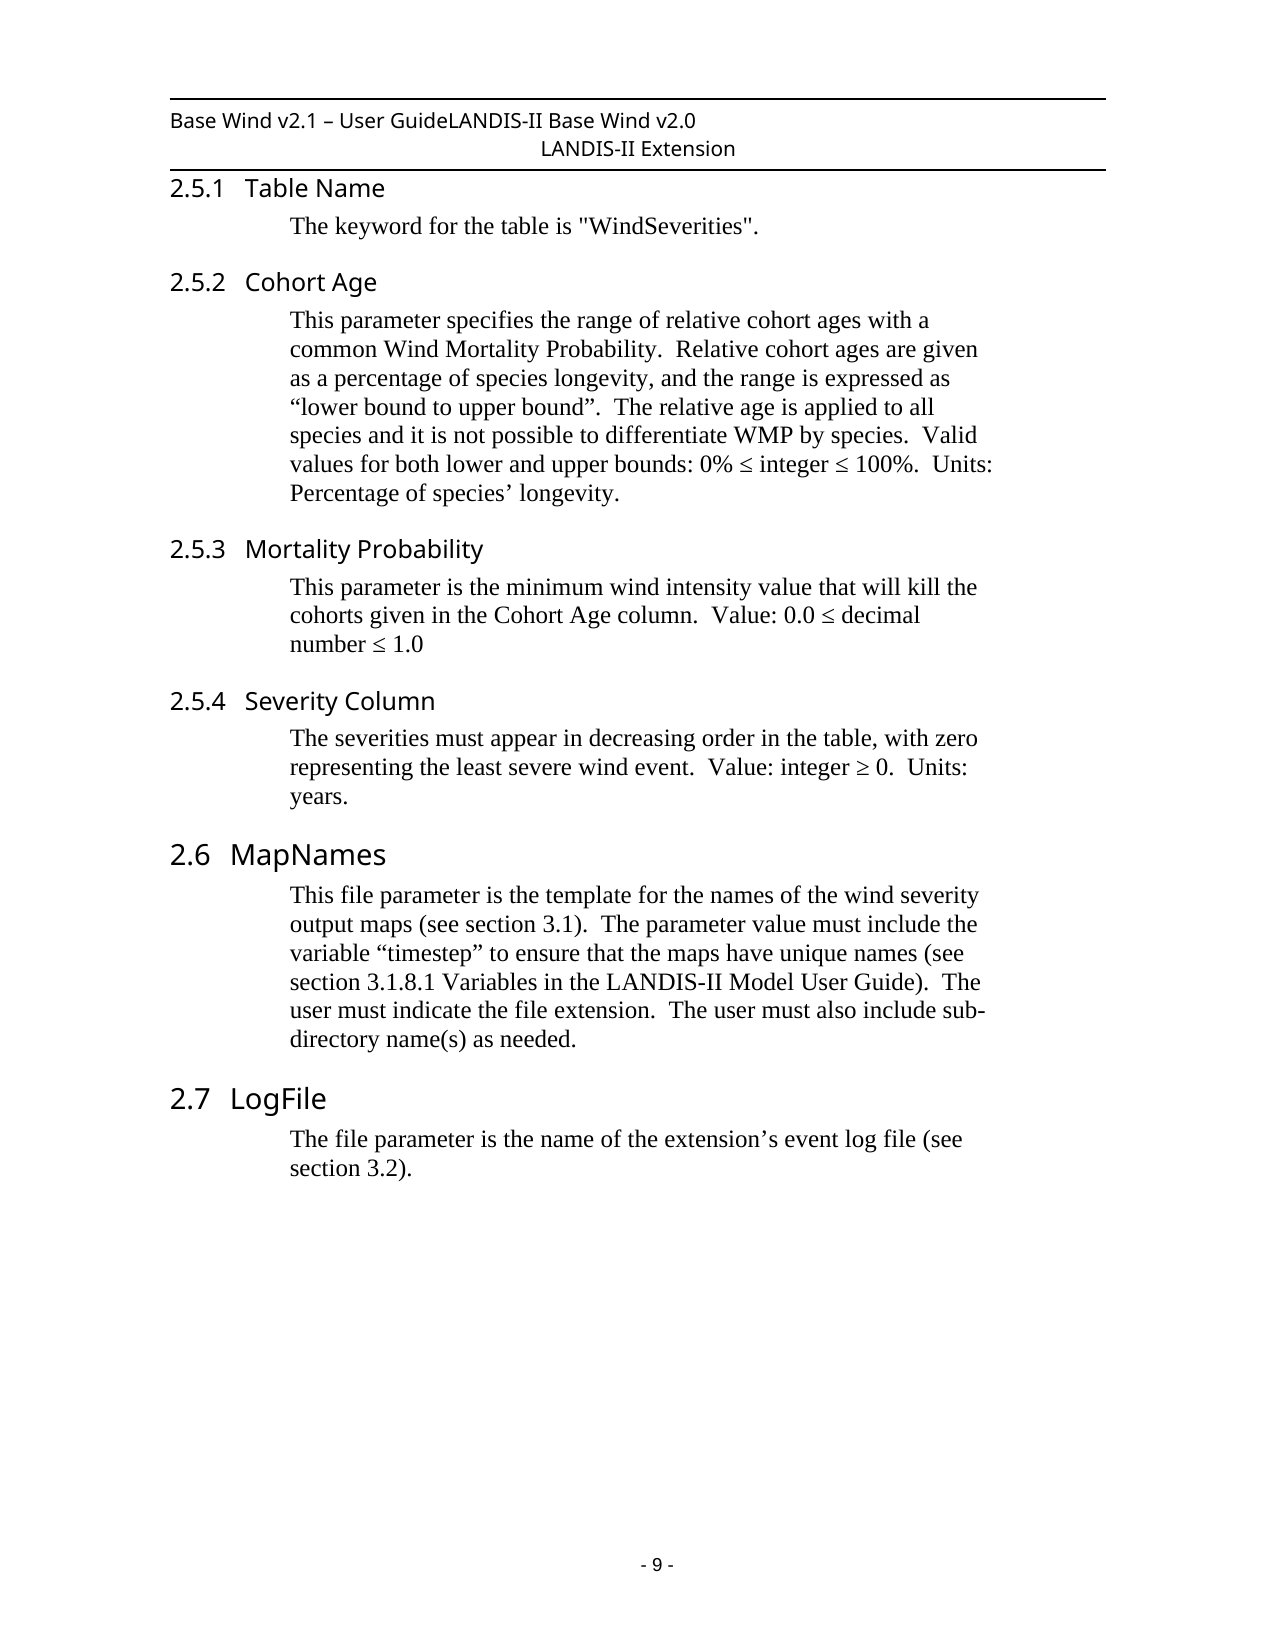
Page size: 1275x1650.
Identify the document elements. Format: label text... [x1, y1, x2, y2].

text The file parameter is the name of the extension’s event log file (see section 3.2). [289, 1124, 1001, 1182]
subtitle Cohort Age [169, 265, 1106, 299]
subtitle LogFile [169, 1078, 1106, 1118]
subtitle Severity Column [169, 683, 1106, 717]
text This parameter specifies the range of relative cohort ages with a common Wind Mortality Probability. Relative cohort ages are given as a percentage of species longevity, and the range is expressed as “lower bound to upper bound”. The relative age is applied to all species and it is not possible to differentiate WMP by species. Valid values for both lower and upper bounds: 0% ≤ integer ≤ 100%. Units: Percentage of species’ longevity. [289, 305, 1001, 507]
text This file parameter is the template for the names of the wind severity output maps (see section 3.1). The parameter value must include the variable “timestep” to ensure that the maps have unique names (see section 3.1.8.1 Variables in the LANDIS-II Model User Guide). The user must indicate the file extension. The user must also include sub-directory name(s) as needed. [289, 881, 1001, 1053]
subtitle Mortality Probability [169, 532, 1106, 566]
text The severities must appear in decreasing order in the table, with zero representing the least severe wind event. Value: integer ≥ 0. Units: years. [289, 723, 1001, 810]
text The keyword for the table is "WindSeverities". [289, 211, 1001, 240]
subtitle MapNames [169, 835, 1106, 874]
text This parameter is the minimum wind intensity value that will kill the cohorts given in the Cohort Age column. Value: 0.0 ≤ decimal number ≤ 1.0 [289, 572, 1001, 658]
subtitle Table Name [169, 171, 1106, 205]
